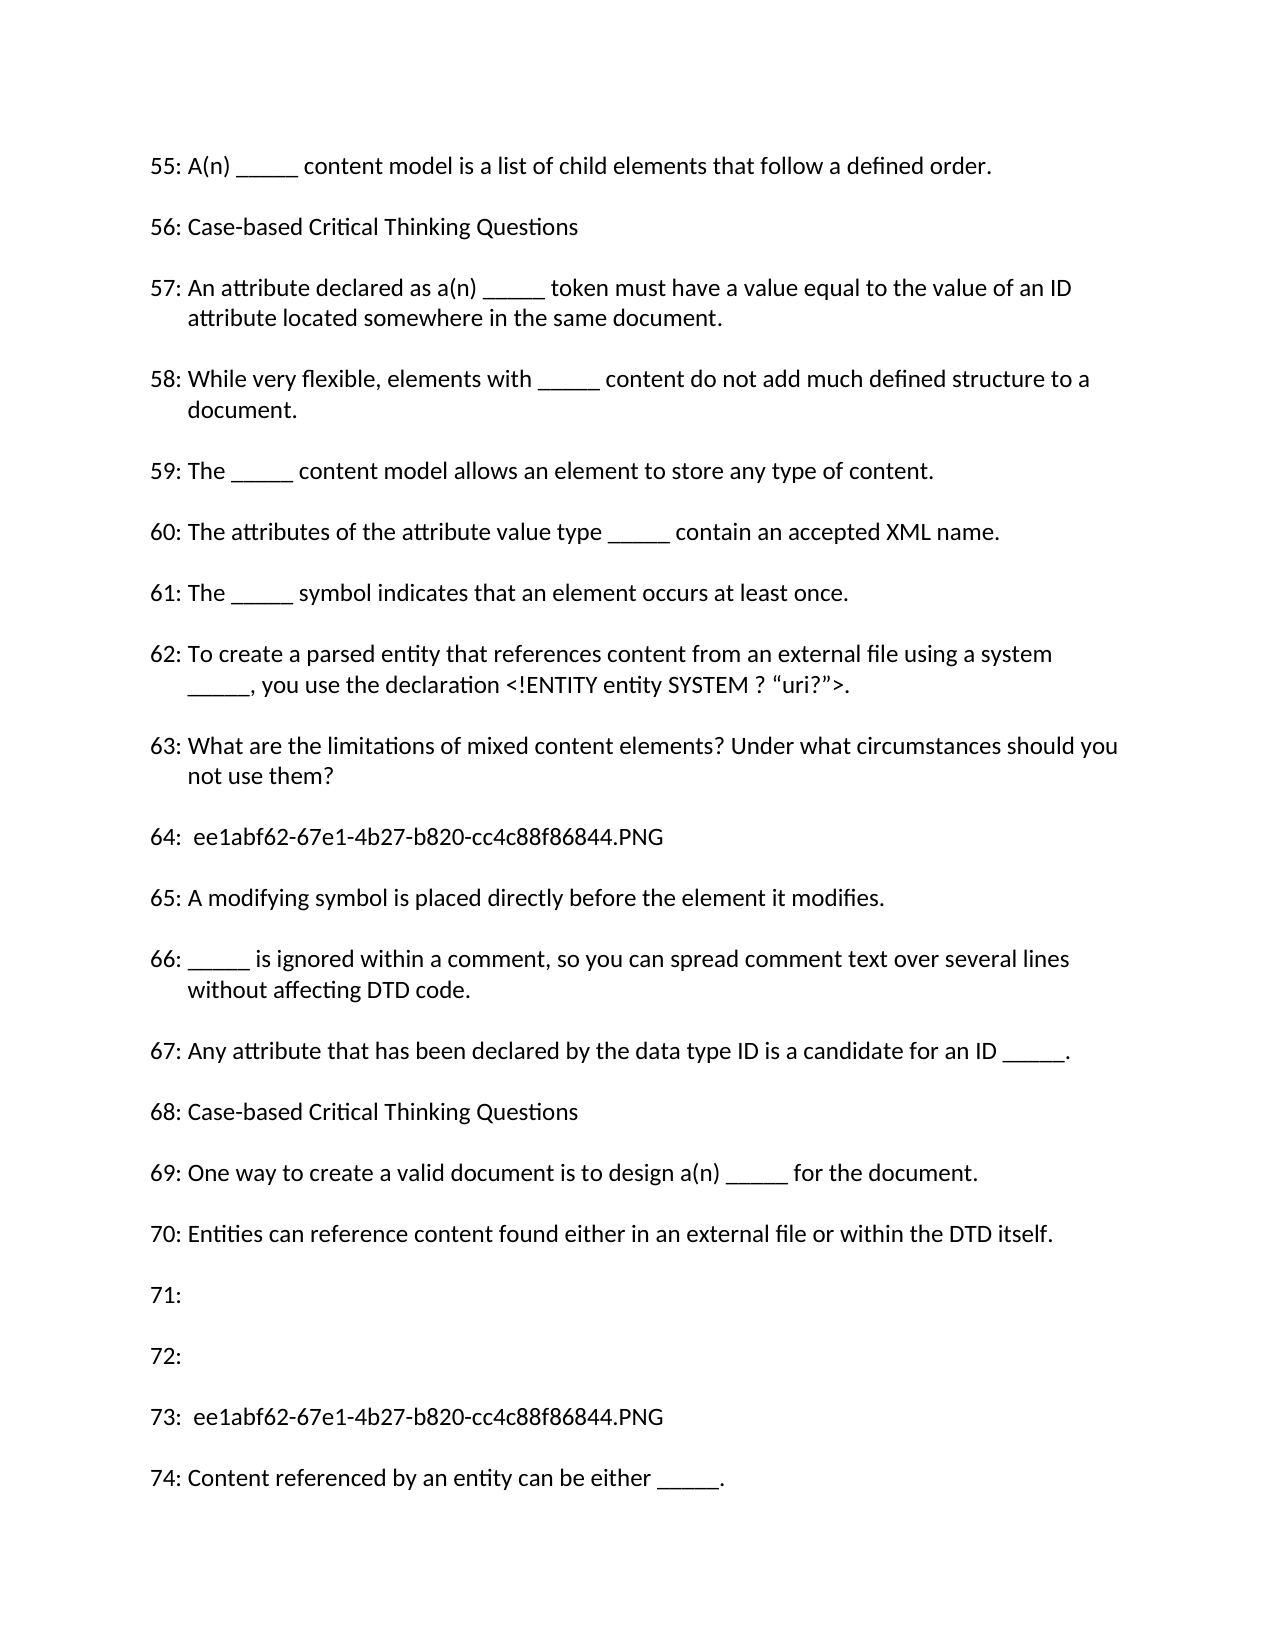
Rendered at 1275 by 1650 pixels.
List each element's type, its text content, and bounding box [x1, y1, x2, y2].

text 71: [150, 1279, 1125, 1310]
text 64: ee1abf62-67e1-4b27-b820-cc4c88f86844.PNG [150, 821, 1125, 852]
text 66: _____ is ignored within a comment, so you can spread comment text over several lines without affecting DTD code. [150, 943, 1125, 1004]
text 59: The _____ content model allows an element to store any type of content. [150, 455, 1125, 486]
text 58: While very flexible, elements with _____ content do not add much defined structure to a document. [150, 364, 1125, 425]
text 57: An attribute declared as a(n) _____ token must have a value equal to the value of an ID attribute located somewhere in the same document. [150, 272, 1125, 333]
text 73: ee1abf62-67e1-4b27-b820-cc4c88f86844.PNG [150, 1401, 1125, 1432]
text 55: A(n) _____ content model is a list of child elements that follow a defined order. [150, 150, 1125, 181]
text 67: Any attribute that has been declared by the data type ID is a candidate for an ID _____. [150, 1035, 1125, 1066]
text 68: Case-based Critical Thinking Questions [150, 1096, 1125, 1127]
text 61: The _____ symbol indicates that an element occurs at least once. [150, 577, 1125, 608]
text 70: Entities can reference content found either in an external file or within the DTD itself. [150, 1218, 1125, 1249]
text 63: What are the limitations of mixed content elements? Under what circumstances should you not use them? [150, 730, 1125, 791]
text 69: One way to create a valid document is to design a(n) _____ for the document. [150, 1157, 1125, 1188]
text 62: To create a parsed entity that references content from an external file using a system _____, you use the declaration <!ENTITY entity SYSTEM ? “uri?”>. [150, 638, 1125, 699]
text 72: [150, 1340, 1125, 1371]
text 60: The attributes of the attribute value type _____ contain an accepted XML name. [150, 516, 1125, 547]
text 65: A modifying symbol is placed directly before the element it modifies. [150, 882, 1125, 913]
text 74: Content referenced by an entity can be either _____. [150, 1462, 1125, 1493]
text 56: Case-based Critical Thinking Questions [150, 211, 1125, 242]
